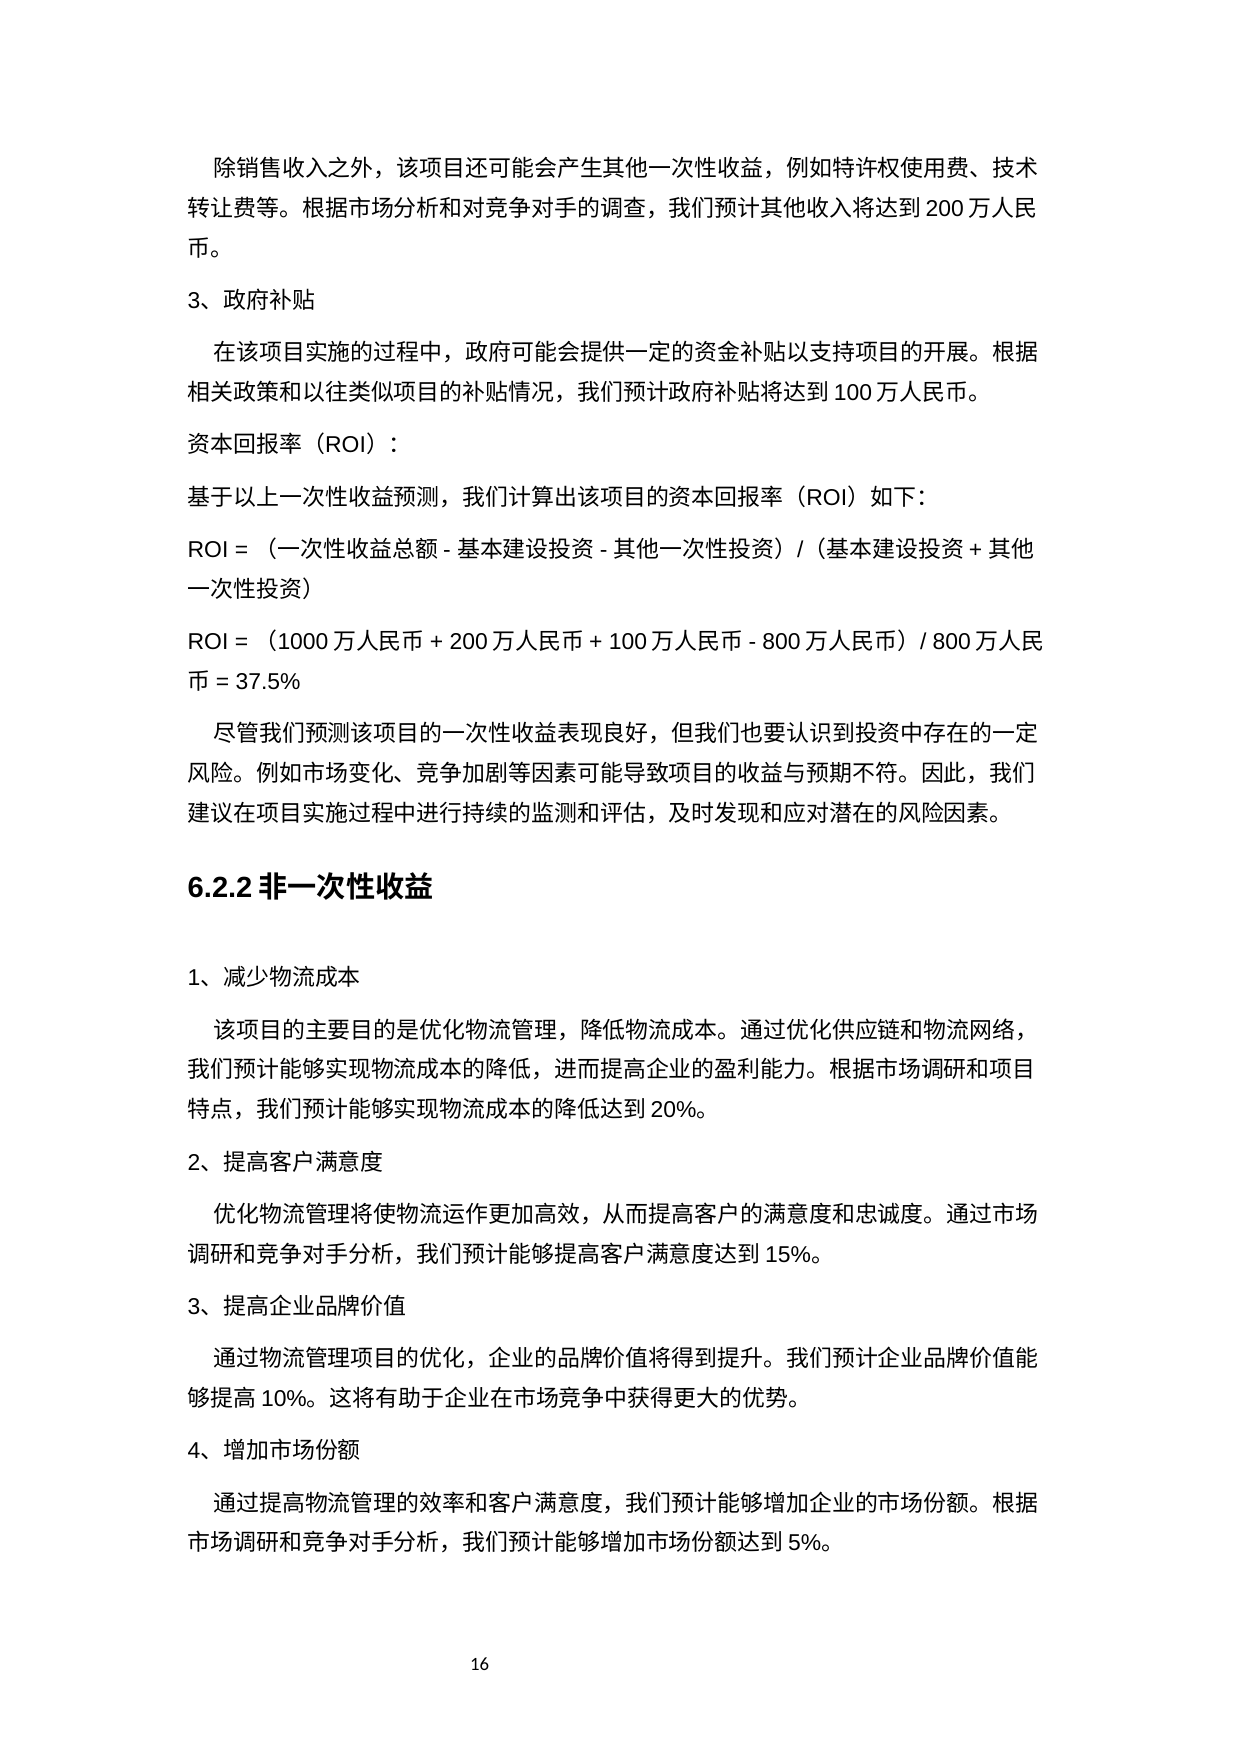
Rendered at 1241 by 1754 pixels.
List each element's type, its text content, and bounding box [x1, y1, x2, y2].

text 基于以上一次性收益预测，我们计算出该项目的资本回报率（ROI）如下： [187, 478, 1053, 512]
subtitle 6.2.2非一次性收益 [187, 863, 1053, 906]
text 除销售收入之外，该项目还可能会产生其他一次性收益，例如特许权使用费、技术转让费等。根据市场分析和对竞争对手的调查，我们预计其他收入将达到200万人民币。 [187, 150, 1053, 263]
text 优化物流管理将使物流运作更加高效，从而提高客户的满意度和忠诚度。通过市场调研和竞争对手分析，我们预计能够提高客户满意度达到15%。 [187, 1196, 1053, 1269]
text ROI = （一次性收益总额 - 基本建设投资 - 其他一次性投资）/（基本建设投资 + 其他一次性投资） [187, 531, 1053, 604]
text 1、减少物流成本 [187, 959, 1053, 992]
text 通过物流管理项目的优化，企业的品牌价值将得到提升。我们预计企业品牌价值能够提高10%。这将有助于企业在市场竞争中获得更大的优势。 [187, 1340, 1053, 1413]
text 3、提高企业品牌价值 [187, 1288, 1053, 1321]
text 2、提高客户满意度 [187, 1143, 1053, 1177]
text 资本回报率（ROI）： [187, 426, 1053, 459]
text 该项目的主要目的是优化物流管理，降低物流成本。通过优化供应链和物流网络，我们预计能够实现物流成本的降低，进而提高企业的盈利能力。根据市场调研和项目特点，我们预计能够实现物流成本的降低达到20%。 [187, 1012, 1053, 1124]
text 3、政府补贴 [187, 282, 1053, 315]
text 在该项目实施的过程中，政府可能会提供一定的资金补贴以支持项目的开展。根据相关政策和以往类似项目的补贴情况，我们预计政府补贴将达到100万人民币。 [187, 334, 1053, 407]
text 尽管我们预测该项目的一次性收益表现良好，但我们也要认识到投资中存在的一定风险。例如市场变化、竞争加剧等因素可能导致项目的收益与预期不符。因此，我们建议在项目实施过程中进行持续的监测和评估，及时发现和应对潜在的风险因素。 [187, 715, 1053, 828]
text 通过提高物流管理的效率和客户满意度，我们预计能够增加企业的市场份额。根据市场调研和竞争对手分析，我们预计能够增加市场份额达到5%。 [187, 1484, 1053, 1557]
text 4、增加市场份额 [187, 1432, 1053, 1465]
text ROI = （1000万人民币 + 200万人民币 + 100万人民币 - 800万人民币）/ 800万人民币 = 37.5% [187, 623, 1053, 696]
